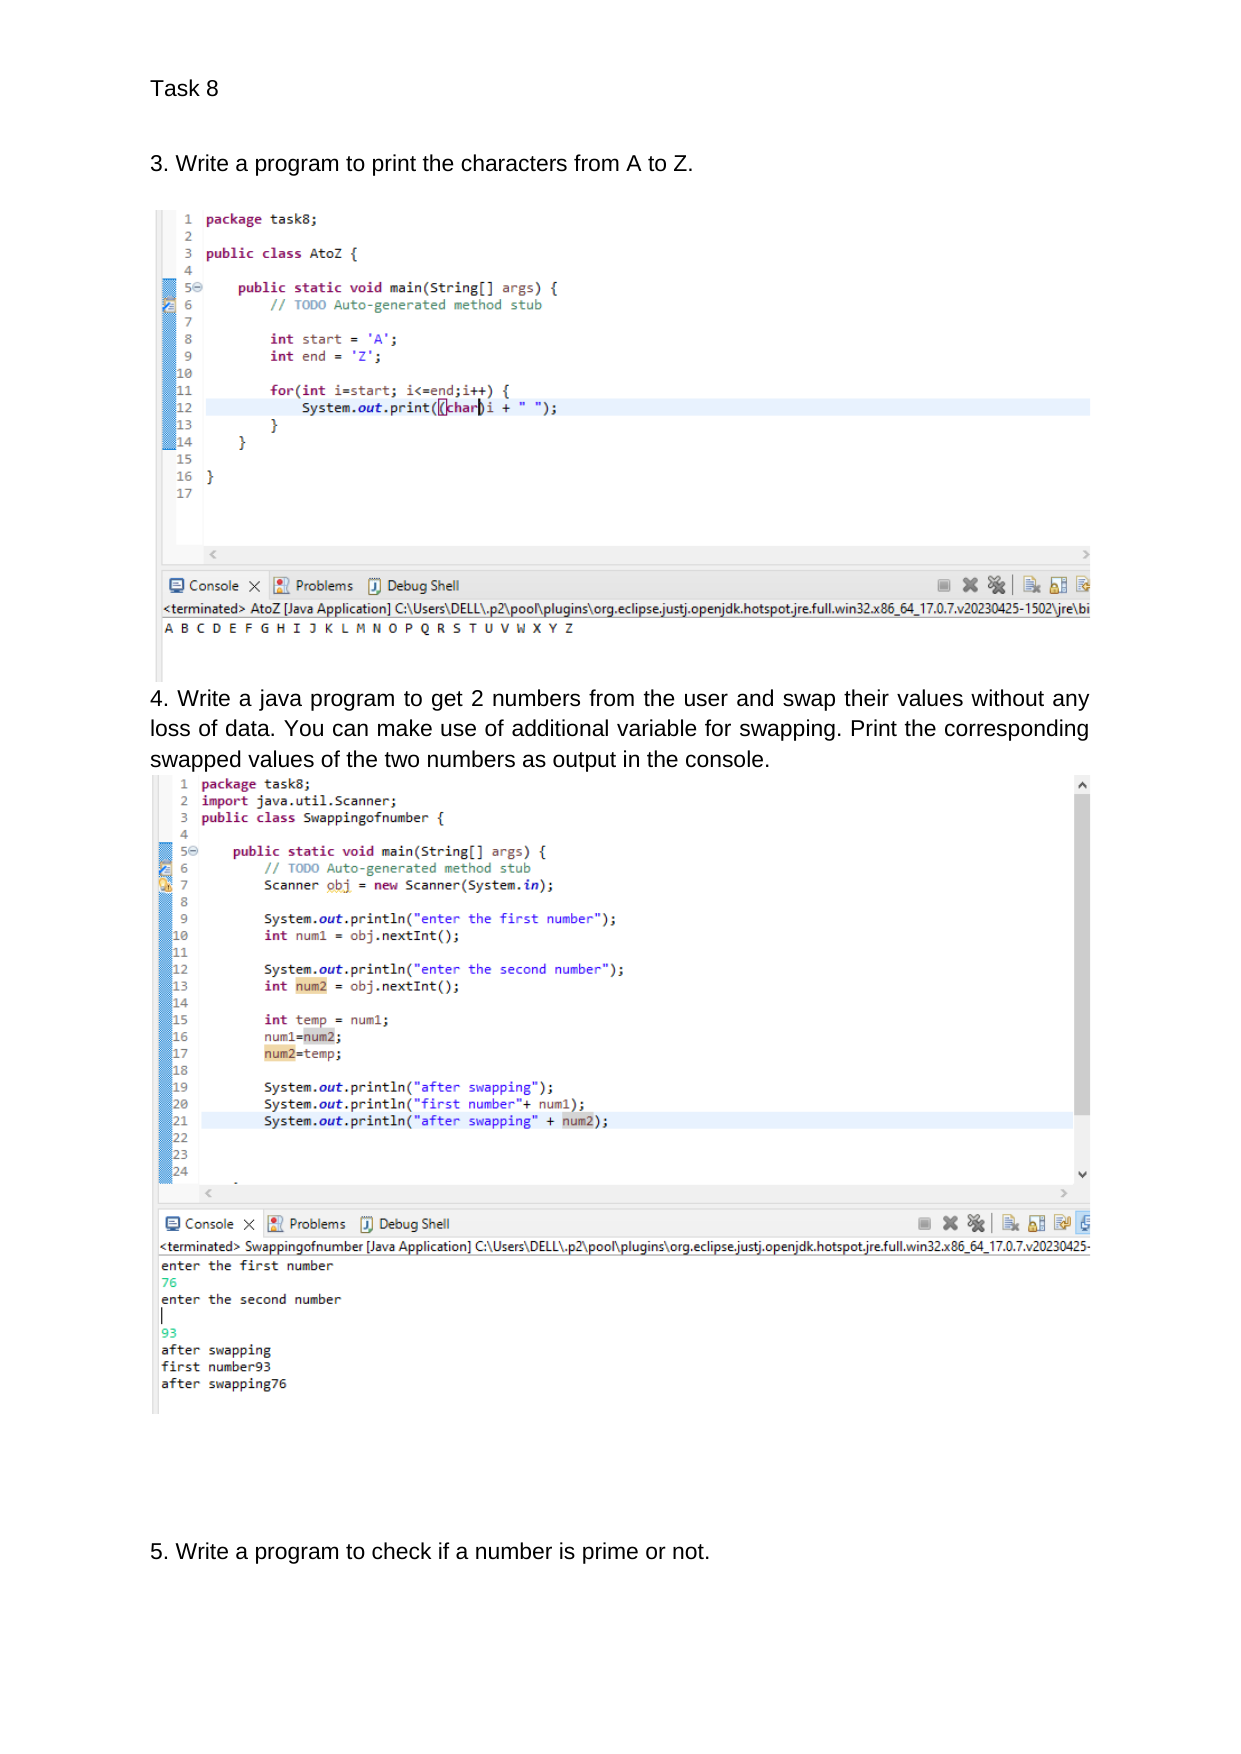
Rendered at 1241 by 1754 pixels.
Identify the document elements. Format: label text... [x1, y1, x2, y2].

picture [150, 210, 1091, 682]
picture [150, 775, 1091, 1414]
text 5. Write a program to check if a number is prime or not. [150, 1538, 1090, 1564]
text 3. Write a program to print the characters from A to Z. [150, 150, 1090, 176]
text 4. Write a java program to get 2 numbers from the user and swap their values without any loss of data. You can make use of additional variable for swapping. Print the corresponding swapped values of the two numbers as output in the console. [150, 685, 1090, 772]
